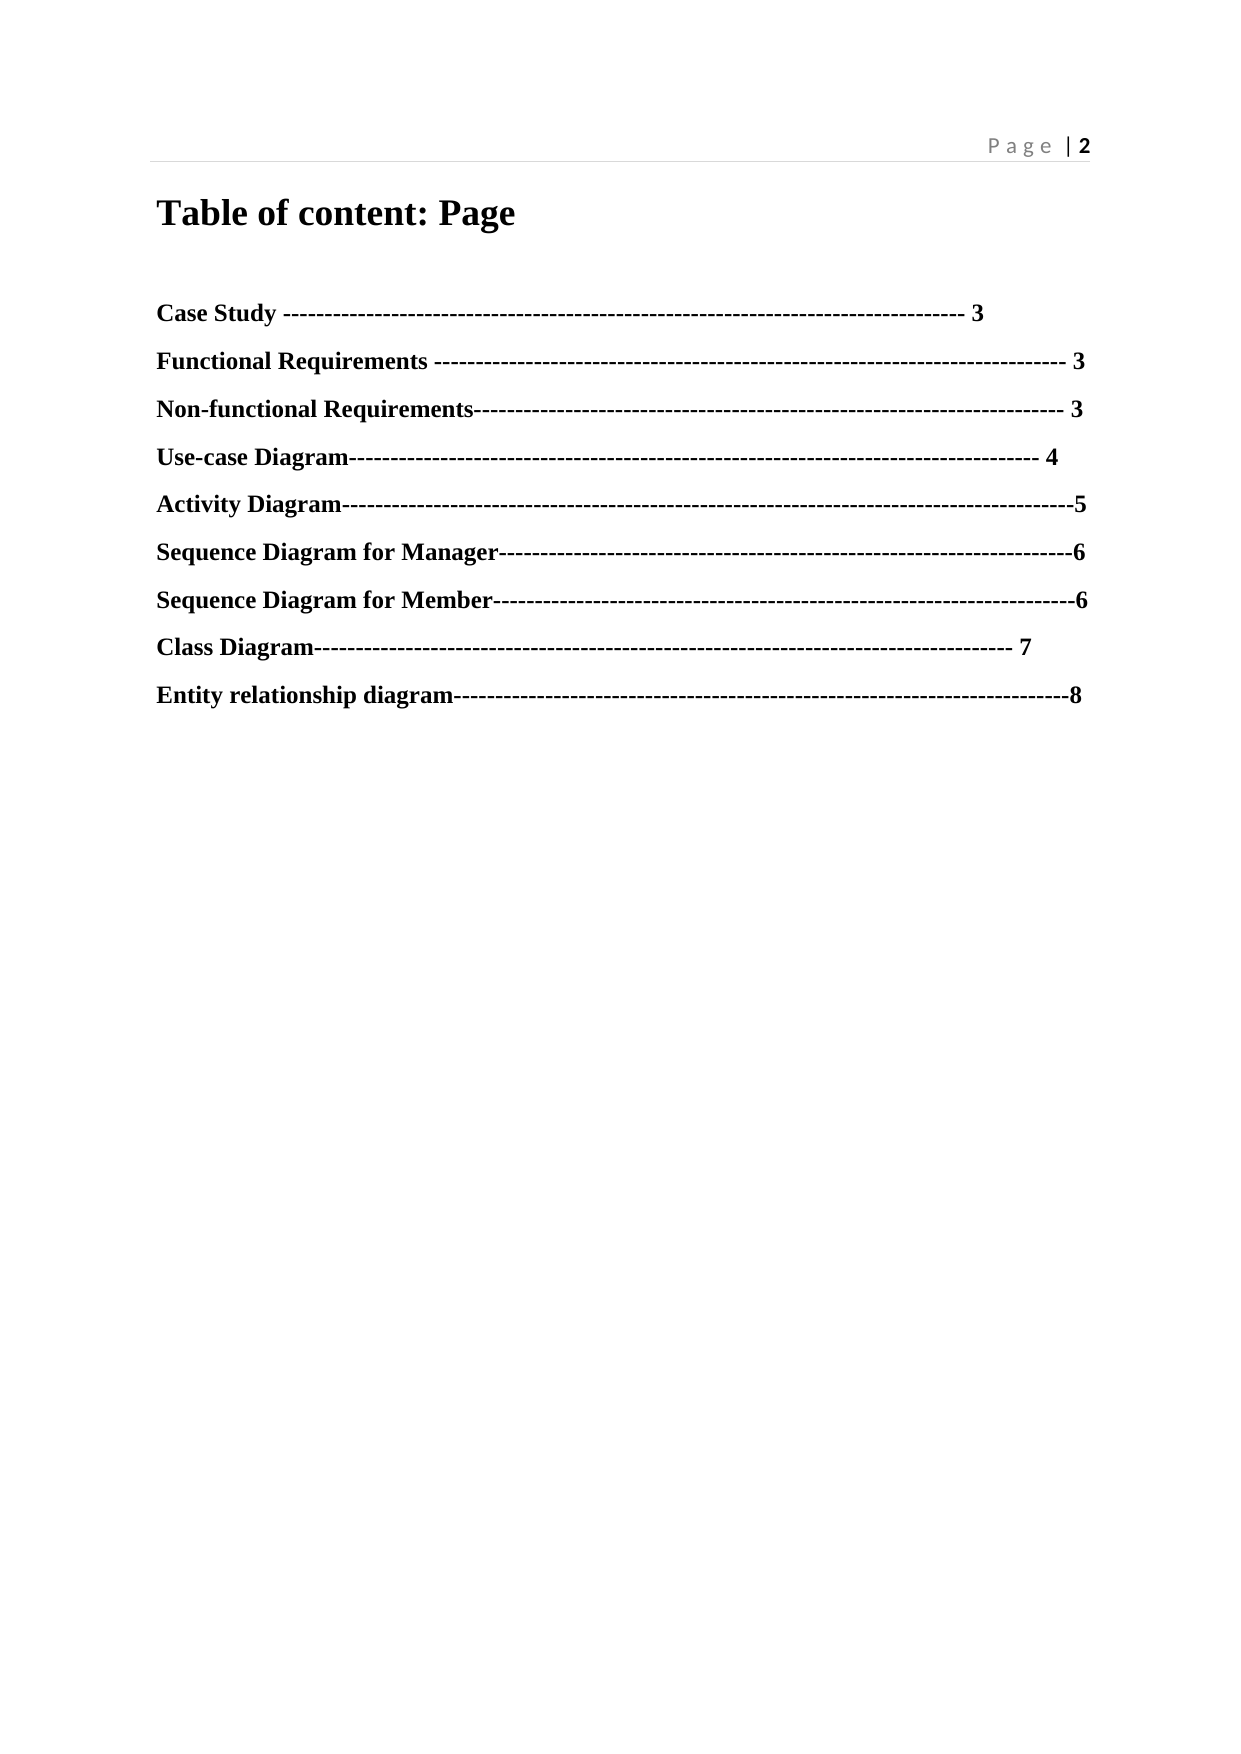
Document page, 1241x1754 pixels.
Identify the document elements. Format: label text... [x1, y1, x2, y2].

text Non-functional Requirements----------------------------------------------------------------------- 3 [156, 394, 1090, 423]
text Sequence Diagram for Member----------------------------------------------------------------------6 [156, 585, 1090, 613]
text Activity Diagram----------------------------------------------------------------------------------------5 [156, 489, 1090, 518]
text Functional Requirements ---------------------------------------------------------------------------- 3 [156, 346, 1090, 375]
text Class Diagram------------------------------------------------------------------------------------ 7 [156, 632, 1090, 661]
text Case Study ---------------------------------------------------------------------------------- 3 [156, 298, 1090, 327]
text Entity relationship diagram--------------------------------------------------------------------------8 [156, 680, 1090, 709]
text Use-case Diagram----------------------------------------------------------------------------------- 4 [156, 442, 1090, 470]
text Sequence Diagram for Manager---------------------------------------------------------------------6 [156, 537, 1090, 566]
text Table of content: Page [156, 190, 1090, 233]
